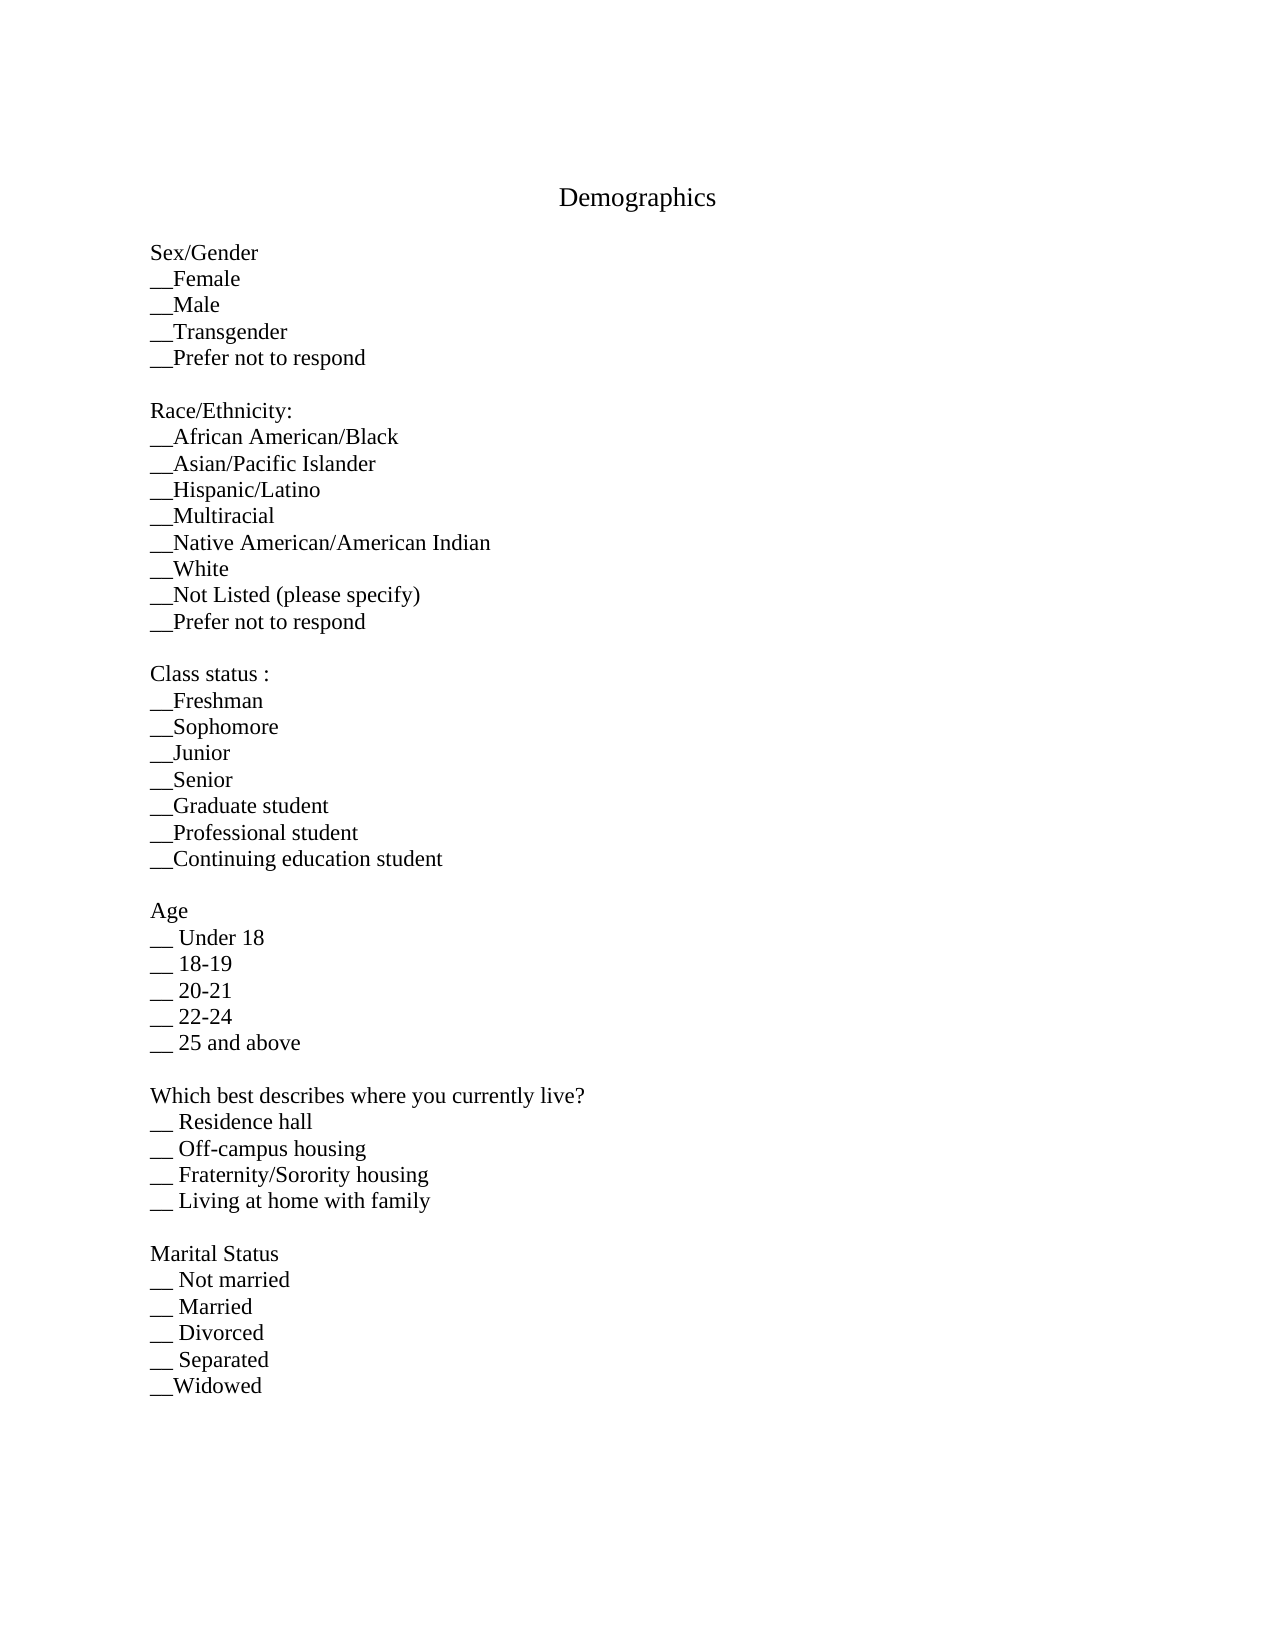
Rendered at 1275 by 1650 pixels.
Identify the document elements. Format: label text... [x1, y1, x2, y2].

text __ Off-campus housing [150, 1135, 1125, 1161]
text __Male [150, 291, 1125, 318]
text Sex/Gender [150, 239, 1125, 265]
text __Professional student [150, 818, 1125, 845]
text Race/Ethnicity: [150, 397, 1125, 423]
text __Senior [150, 766, 1125, 792]
text Demographics [150, 181, 1125, 212]
text __Prefer not to respond [150, 608, 1125, 634]
text Marital Status [150, 1240, 1125, 1267]
text __Junior [150, 739, 1125, 766]
text __Sophomore [150, 713, 1125, 739]
text __ Fraternity/Sorority housing [150, 1161, 1125, 1187]
text __ Separated [150, 1346, 1125, 1372]
text __ 25 and above [150, 1029, 1125, 1056]
text __Asian/Pacific Islander [150, 449, 1125, 476]
text __Female [150, 265, 1125, 291]
text Class status : [150, 660, 1125, 687]
text __Freshman [150, 687, 1125, 713]
text __ 18-19 [150, 950, 1125, 977]
text __Continuing education student [150, 845, 1125, 871]
text __Widowed [150, 1372, 1125, 1398]
text __ 22-24 [150, 1003, 1125, 1029]
text __Hispanic/Latino [150, 476, 1125, 502]
text __ 20-21 [150, 977, 1125, 1003]
text __Multiracial [150, 502, 1125, 529]
text __White [150, 555, 1125, 581]
text __ Not married [150, 1267, 1125, 1293]
text __ Divorced [150, 1319, 1125, 1346]
text __ Residence hall [150, 1108, 1125, 1135]
text __ Living at home with family [150, 1187, 1125, 1214]
text __Transgender [150, 318, 1125, 344]
text __ Under 18 [150, 924, 1125, 950]
text __ Married [150, 1293, 1125, 1319]
text __Not Listed (please specify) [150, 581, 1125, 608]
text Which best describes where you currently live? [150, 1082, 1125, 1108]
text __Graduate student [150, 792, 1125, 818]
text __African American/Black [150, 423, 1125, 449]
text Age [150, 898, 1125, 924]
text __Prefer not to respond [150, 344, 1125, 371]
text __Native American/American Indian [150, 529, 1125, 555]
